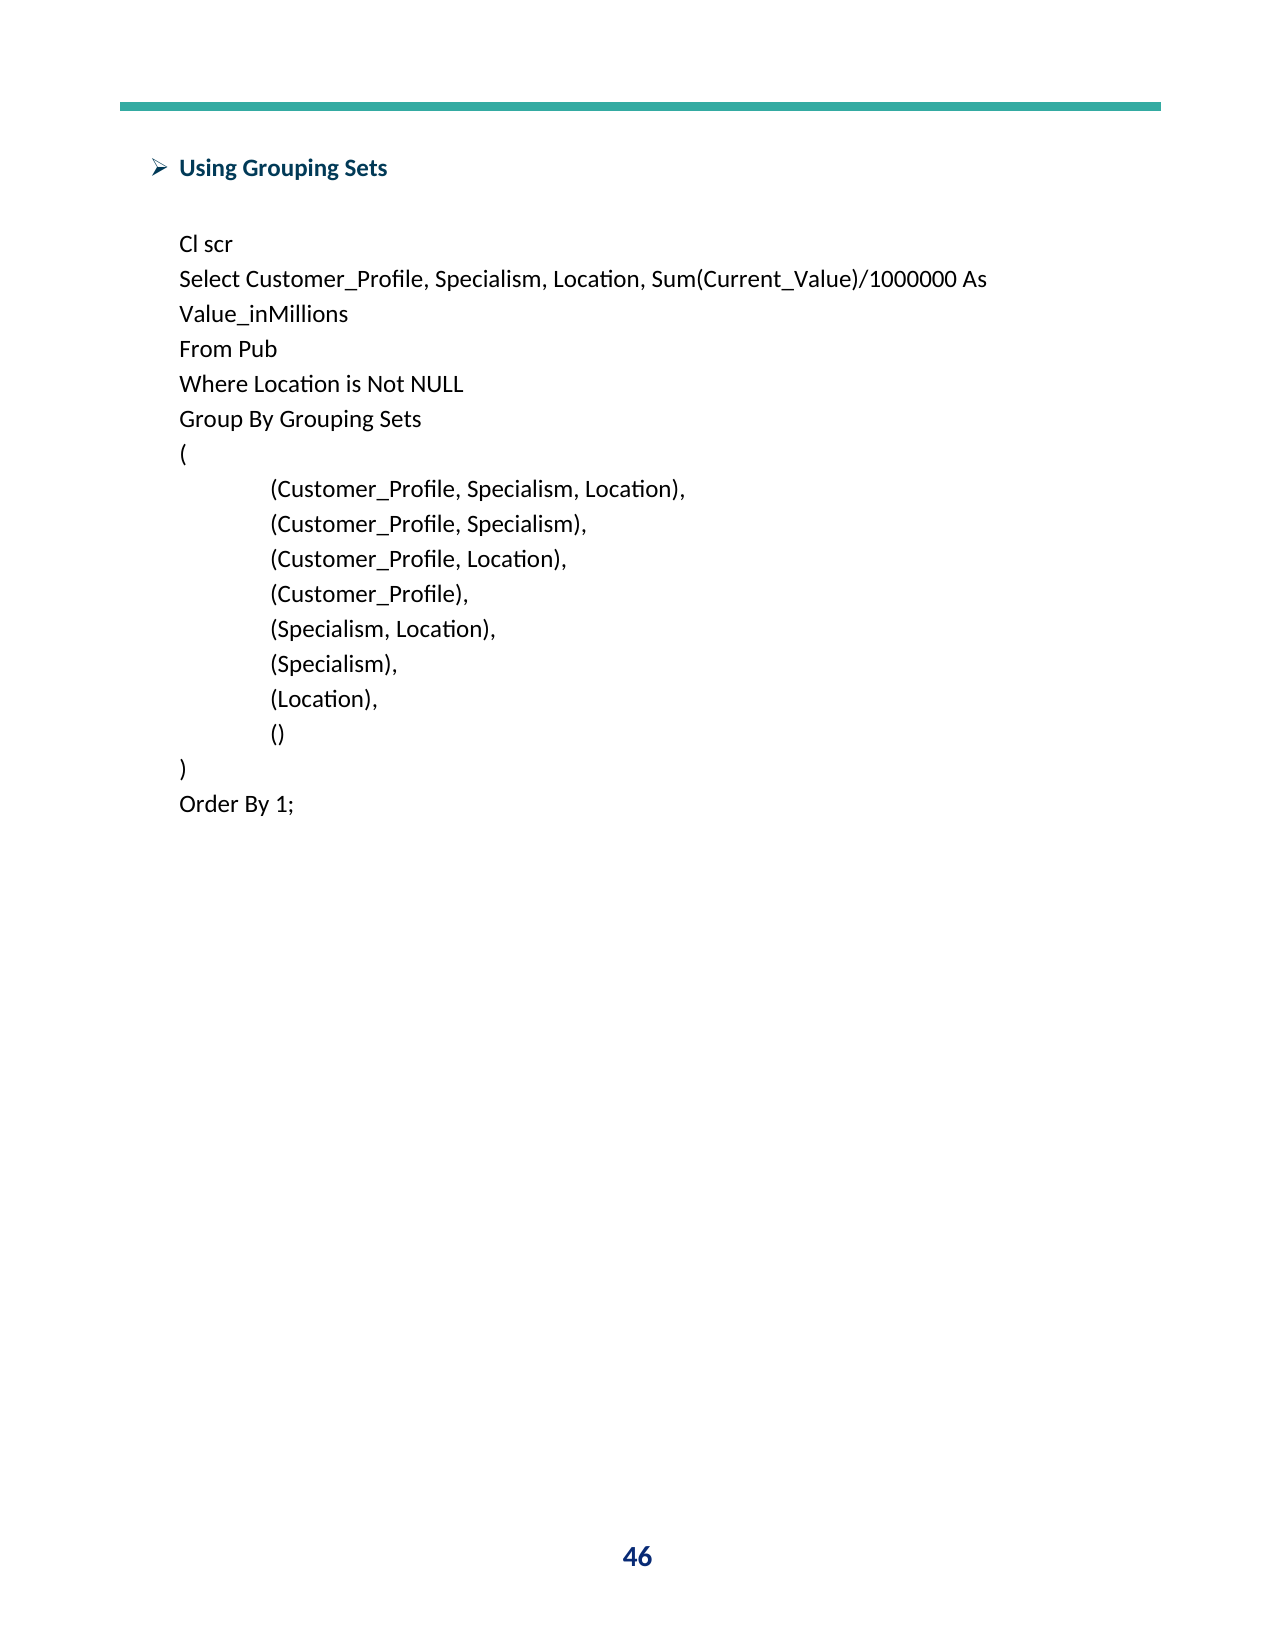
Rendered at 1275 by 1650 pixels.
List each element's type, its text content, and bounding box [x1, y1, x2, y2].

text ) [179, 753, 1155, 783]
text Where Location is Not NULL [179, 368, 1155, 398]
text (Customer_Profile, Location), [179, 543, 1155, 573]
text (Specialism, Location), [211, 613, 1155, 643]
text (Customer_Profile, Specialism, Location), [179, 473, 1155, 503]
text Cl scr [179, 228, 1155, 258]
text (Customer_Profile), [179, 578, 1155, 608]
text Select Customer_Profile, Specialism, Location, Sum(Current_Value)/1000000 As Value_inMillions [179, 263, 1155, 328]
text Order By 1; [179, 788, 1155, 818]
text () [179, 718, 1155, 748]
subtitle Using Grouping Sets [149, 152, 1155, 182]
text Group By Grouping Sets [179, 403, 1155, 433]
picture [151, 158, 164, 166]
text From Pub [179, 333, 1155, 363]
text (Location), [179, 683, 1155, 713]
text (Customer_Profile, Specialism), [179, 508, 1155, 538]
text ( [179, 438, 1155, 468]
text (Specialism), [179, 648, 1155, 678]
